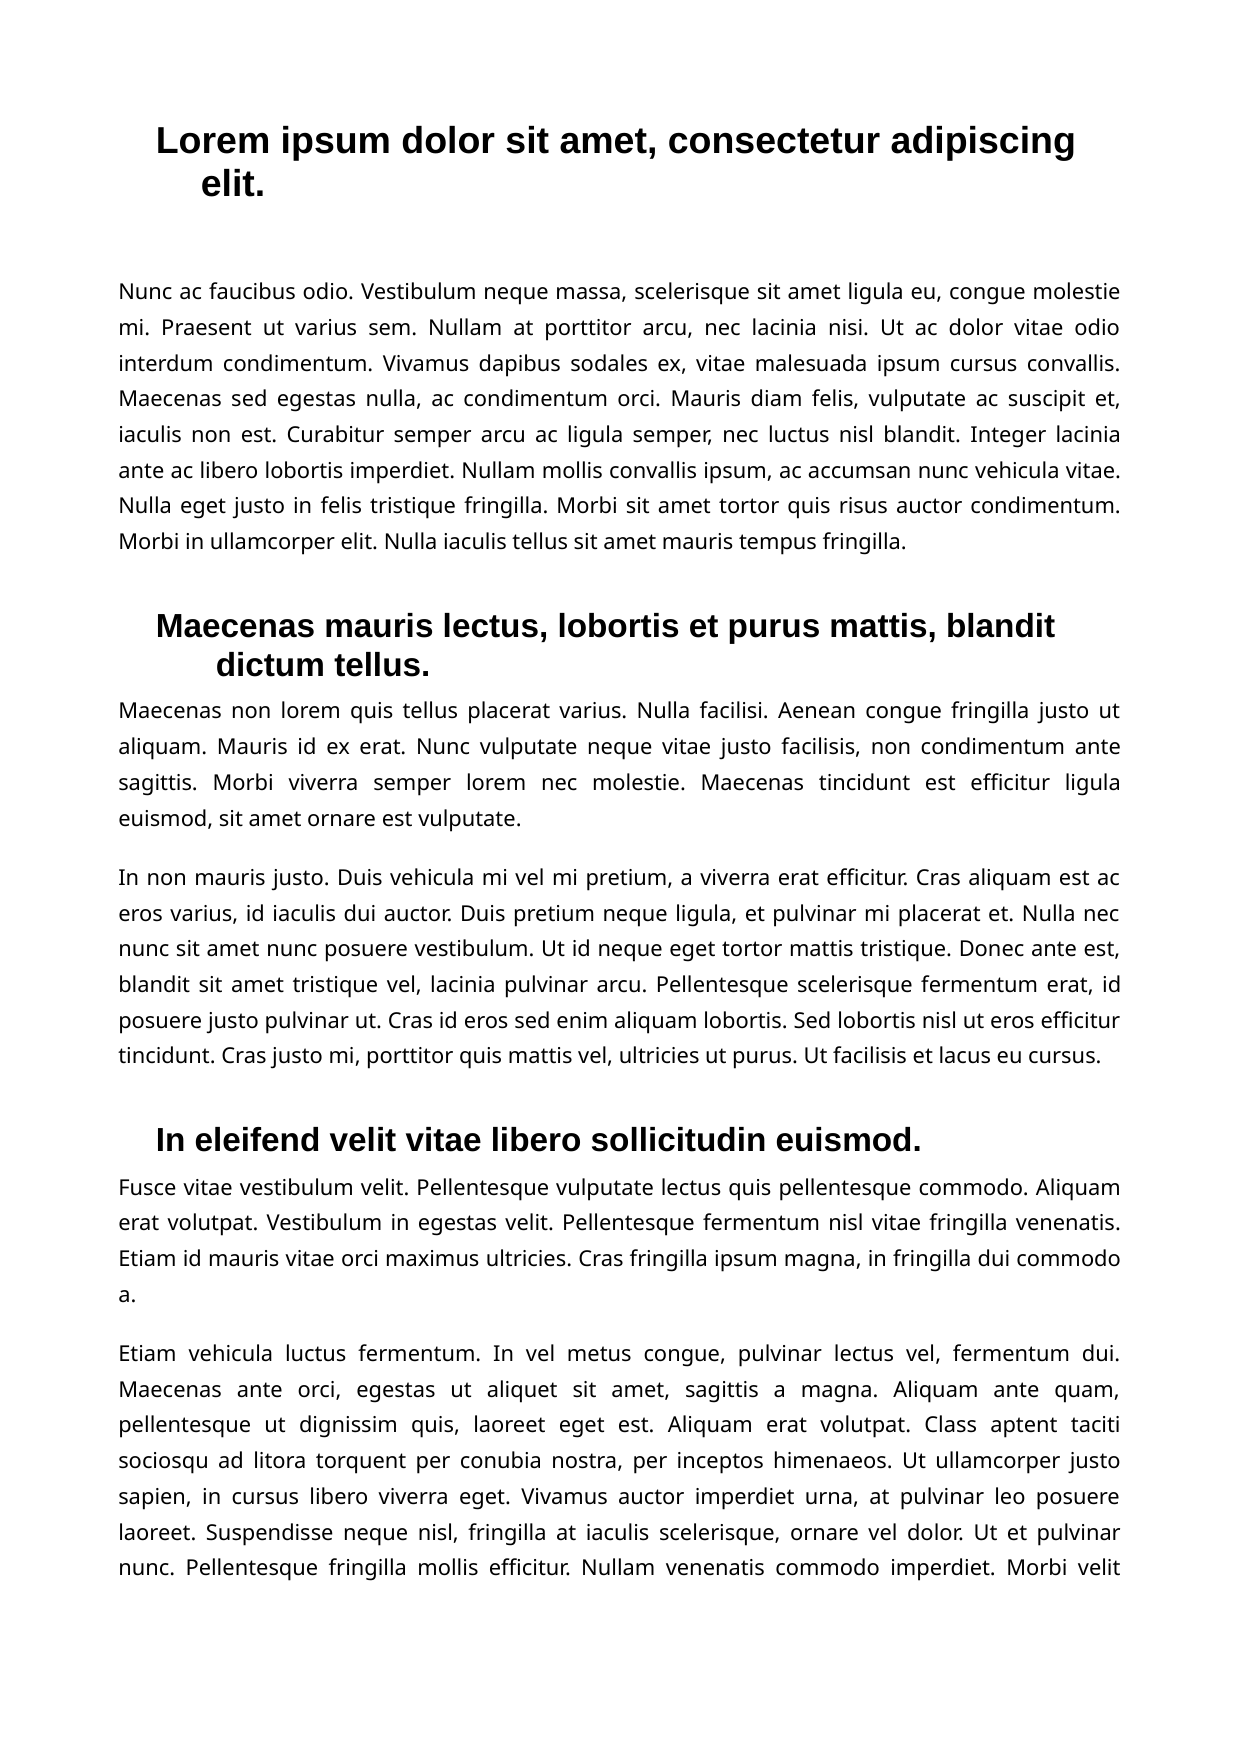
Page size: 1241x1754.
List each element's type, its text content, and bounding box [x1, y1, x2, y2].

subtitle Maecenas mauris lectus, lobortis et purus mattis, blandit dictum tellus. [156, 606, 1122, 683]
text Maecenas non lorem quis tellus placerat varius. Nulla facilisi. Aenean congue fringilla justo ut aliquam. Mauris id ex erat. Nunc vulputate neque vitae justo facilisis, non condimentum ante sagittis. Morbi viverra semper lorem nec molestie. Maecenas tincidunt est efficitur ligula euismod, sit amet ornare est vulputate. [118, 696, 1122, 832]
text Fusce vitae vestibulum velit. Pellentesque vulputate lectus quis pellentesque commodo. Aliquam erat volutpat. Vestibulum in egestas velit. Pellentesque fermentum nisl vitae fringilla venenatis. Etiam id mauris vitae orci maximus ultricies. Cras fringilla ipsum magna, in fringilla dui commodo a. [118, 1171, 1122, 1308]
subtitle In eleifend velit vitae libero sollicitudin euismod. [156, 1121, 1122, 1159]
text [118, 1338, 1122, 1582]
subtitle Lorem ipsum dolor sit amet, consectetur adipiscing elit. [156, 118, 1122, 204]
text Nunc ac faucibus odio. Vestibulum neque massa, scelerisque sit amet ligula eu, congue molestie mi. Praesent ut varius sem. Nullam at porttitor arcu, nec lacinia nisi. Ut ac dolor vitae odio interdum condimentum. Vivamus dapibus sodales ex, vitae malesuada ipsum cursus convallis. Maecenas sed egestas nulla, ac condimentum orci. Mauris diam felis, vulputate ac suscipit et, iaculis non est. Curabitur semper arcu ac ligula semper, nec luctus nisl blandit. Integer lacinia ante ac libero lobortis imperdiet. Nullam mollis convallis ipsum, ac accumsan nunc vehicula vitae. Nulla eget justo in felis tristique fringilla. Morbi sit amet tortor quis risus auctor condimentum. Morbi in ullamcorper elit. Nulla iaculis tellus sit amet mauris tempus fringilla. [118, 276, 1122, 556]
text In non mauris justo. Duis vehicula mi vel mi pretium, a viverra erat efficitur. Cras aliquam est ac eros varius, id iaculis dui auctor. Duis pretium neque ligula, et pulvinar mi placerat et. Nulla nec nunc sit amet nunc posuere vestibulum. Ut id neque eget tortor mattis tristique. Donec ante est, blandit sit amet tristique vel, lacinia pulvinar arcu. Pellentesque scelerisque fermentum erat, id posuere justo pulvinar ut. Cras id eros sed enim aliquam lobortis. Sed lobortis nisl ut eros efficitur tincidunt. Cras justo mi, porttitor quis mattis vel, ultricies ut purus. Ut facilisis et lacus eu cursus. [118, 862, 1122, 1070]
